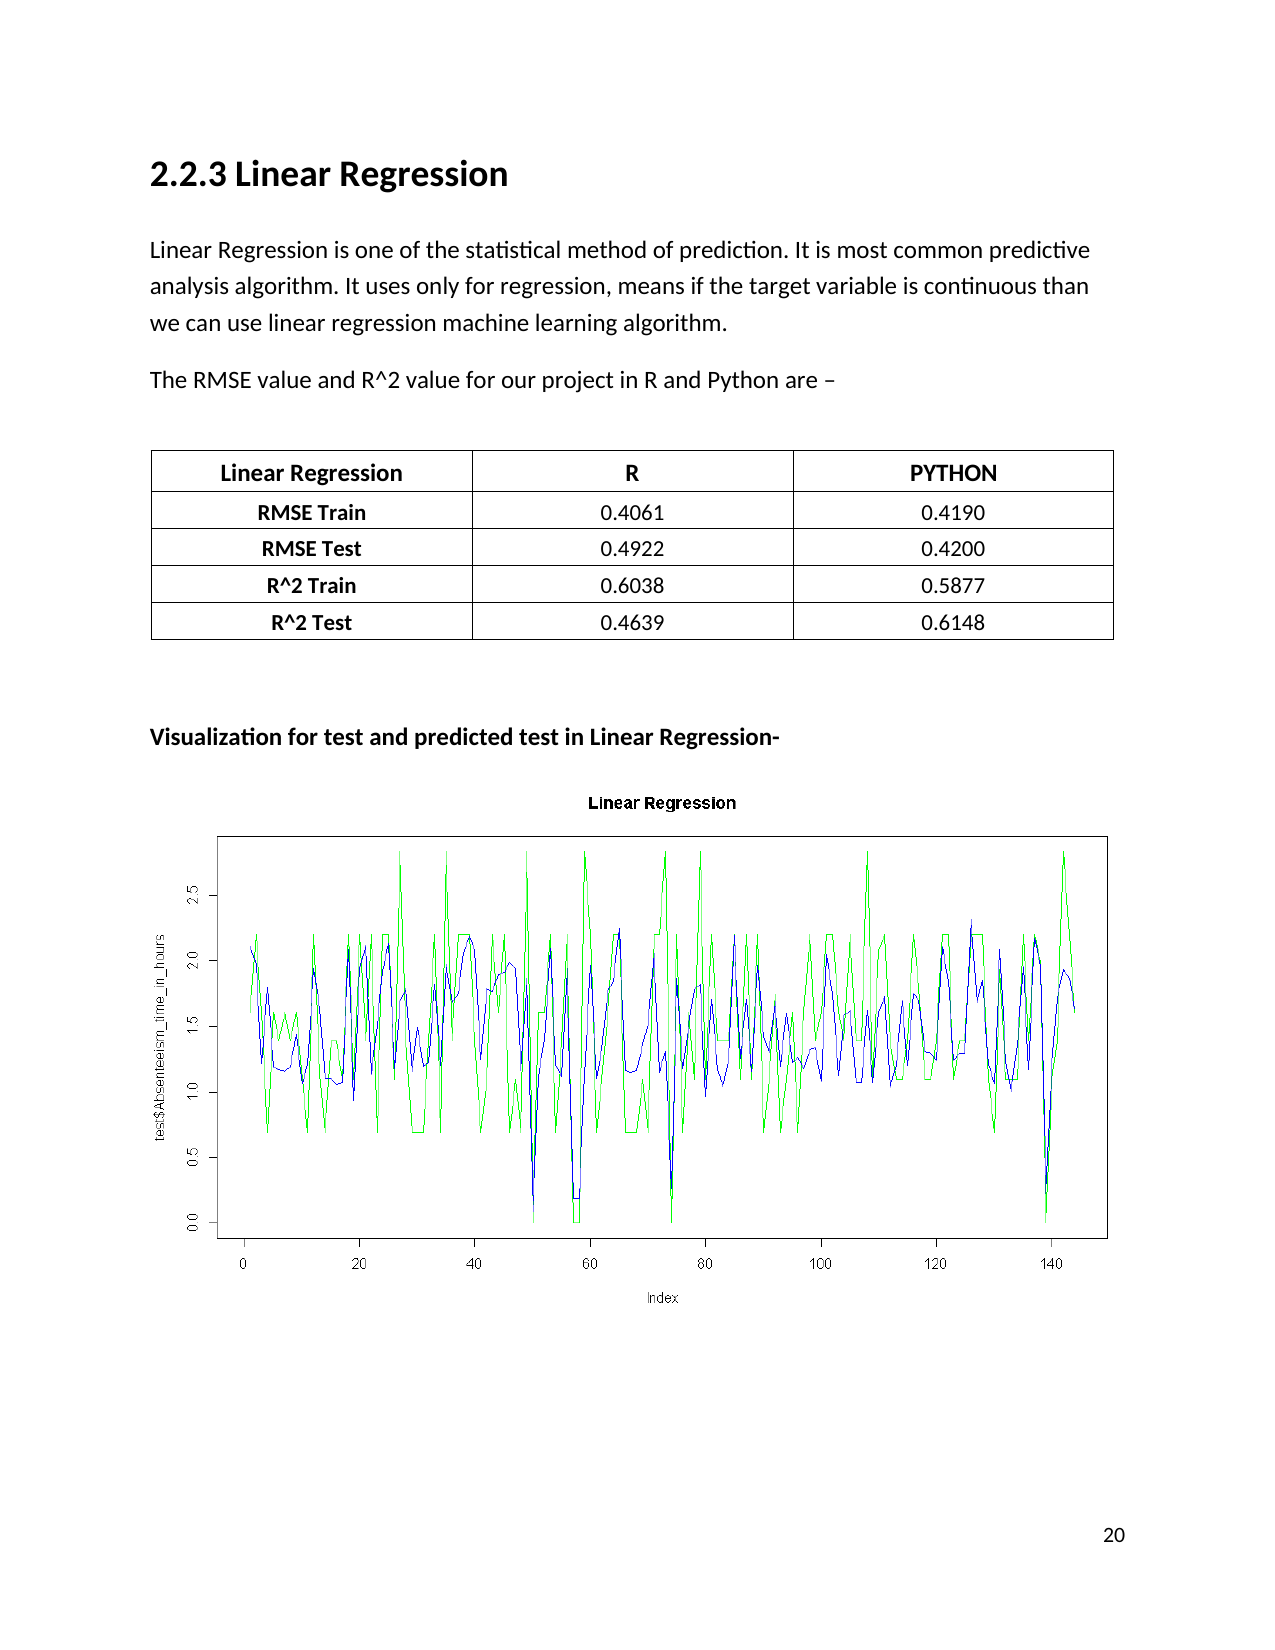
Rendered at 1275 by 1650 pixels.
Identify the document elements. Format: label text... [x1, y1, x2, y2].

table_header R [473, 451, 793, 491]
table_cell R^2 Train [152, 566, 472, 602]
table_cell RMSE Test [152, 529, 472, 565]
table_cell R^2 Test [152, 603, 472, 638]
text Linear Regression is one of the statistical method of prediction. It is most common predictive analysis algorithm. It uses only for regression, means if the target variable is continuous than we can use linear regression machine learning algorithm. [149, 234, 1093, 337]
text The RMSE value and R^2 value for our project in R and Python are – [149, 364, 1093, 395]
table_cell 0.5877 [794, 566, 1113, 602]
table_cell 0.4922 [473, 529, 793, 565]
table_cell 0.4200 [794, 529, 1113, 565]
table_cell 0.6038 [473, 566, 793, 602]
table_cell RMSE Train [152, 492, 472, 528]
table_cell 0.4061 [473, 492, 793, 528]
table_cell 0.4190 [794, 492, 1113, 528]
table_cell 0.6148 [794, 603, 1113, 638]
text Visualization for test and predicted test in Linear Regression- [149, 721, 994, 752]
subtitle 2.2.3 Linear Regression [149, 150, 1125, 196]
table_header Linear Regression [152, 451, 472, 491]
table_header PYTHON [794, 451, 1113, 491]
picture [150, 778, 1125, 1310]
table_cell 0.4639 [473, 603, 793, 638]
